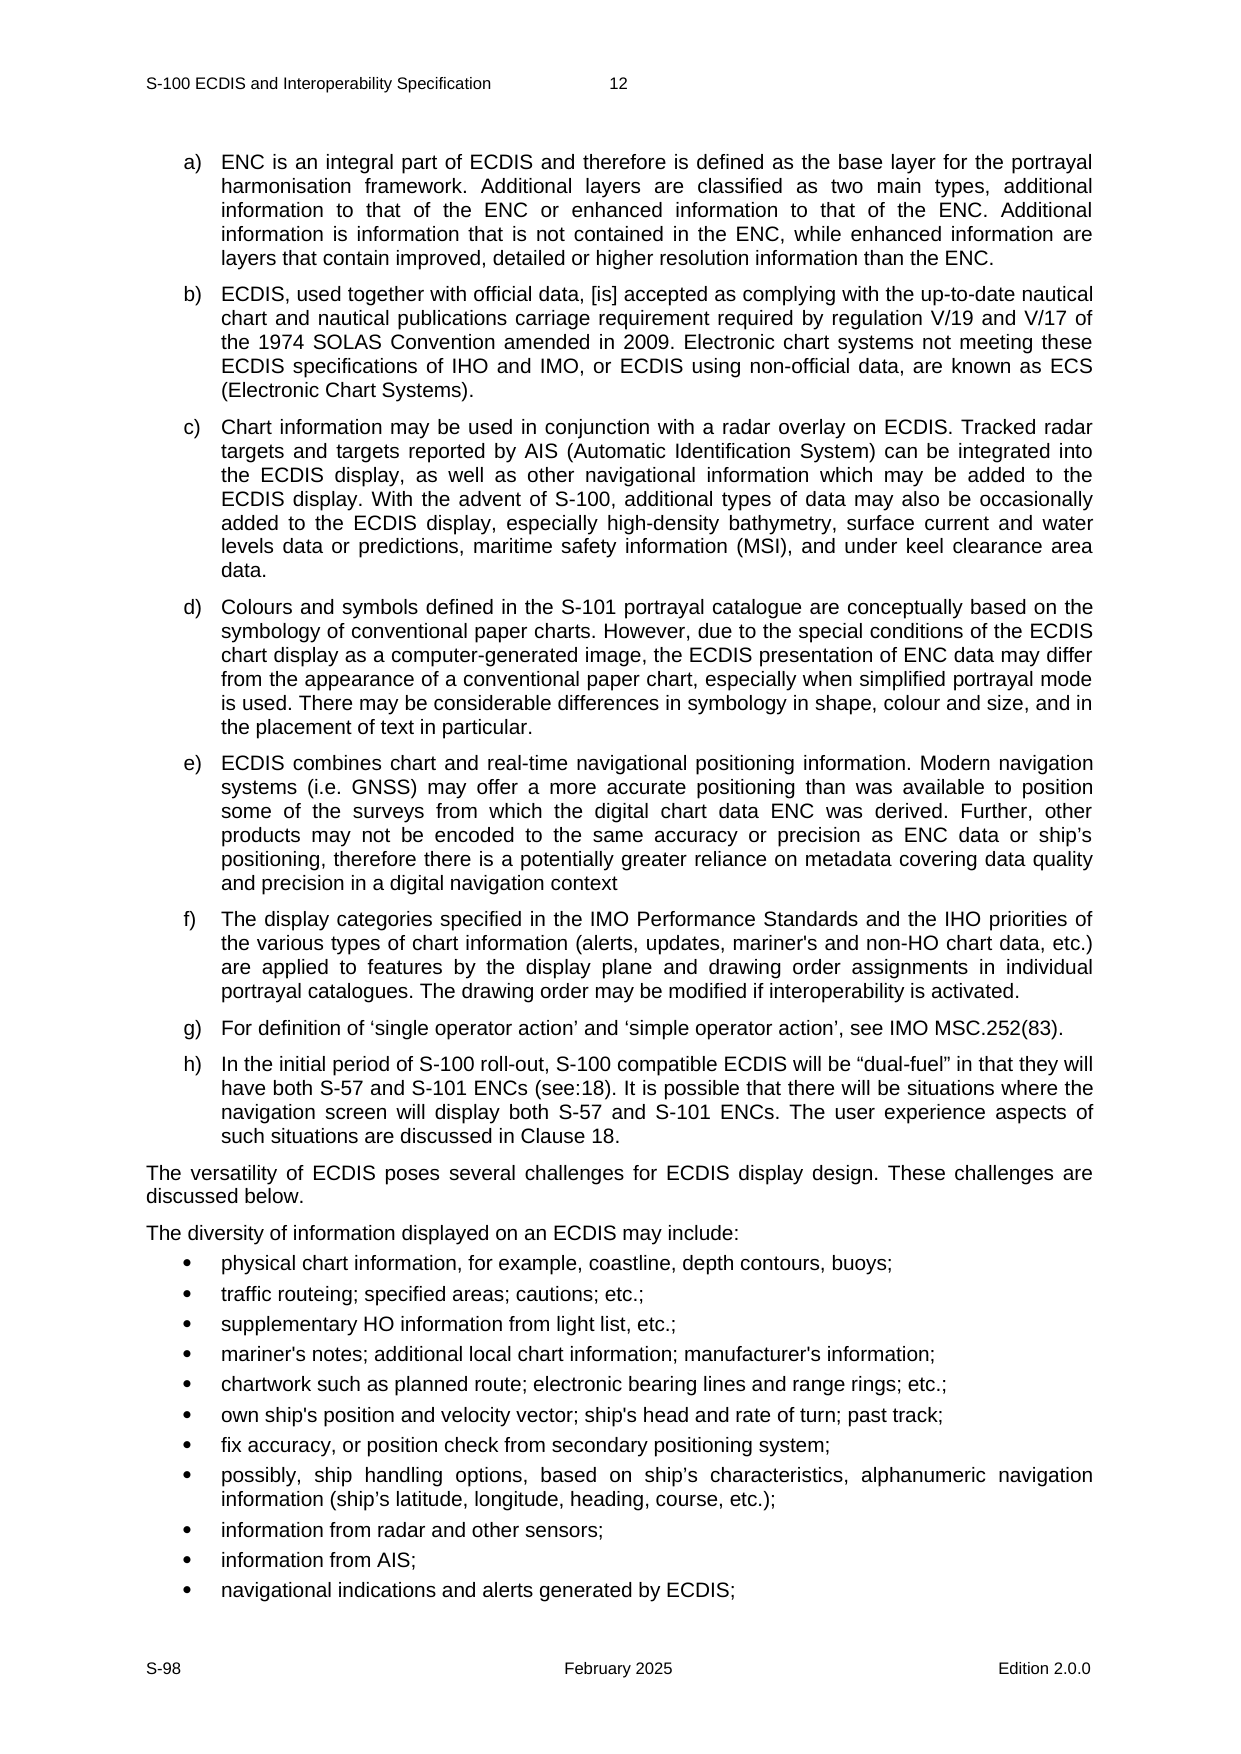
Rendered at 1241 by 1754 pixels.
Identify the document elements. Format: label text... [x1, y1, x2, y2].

list The display categories specified in the IMO Performance Standards and the IHO priorities of the various types of chart information (alerts, updates, mariner's and non-HO chart data, etc.) are applied to features by the display plane and drawing order assignments in individual portrayal catalogues. The drawing order may be modified if interoperability is activated. [183, 907, 1094, 1003]
list chartwork such as planned route; electronic bearing lines and range rings; etc.; [183, 1372, 1094, 1396]
list fix accuracy, or position check from secondary positioning system; [183, 1433, 1094, 1457]
list ECDIS, used together with official data, [is] accepted as complying with the up-to-date nautical chart and nautical publications carriage requirement required by regulation V/19 and V/17 of the 1974 SOLAS Convention amended in 2009. Electronic chart systems not meeting these ECDIS specifications of IHO and IMO, or ECDIS using non-official data, are known as ECS (Electronic Chart Systems). [183, 282, 1094, 402]
list In the initial period of S-100 roll-out, S-100 compatible ECDIS will be “dual-fuel” in that they will have both S-57 and S-101 ENCs (see:C-21). It is possible that there will be situations where the navigation screen will display both S-57 and S-101 ENCs. The user experience aspects of such situations are discussed in Clause C-21. [183, 1052, 1094, 1148]
list ENC is an integral part of ECDIS and therefore is defined as the base layer for the portrayal harmonisation framework. Additional layers are classified as two main types, additional information to that of the ENC or enhanced information to that of the ENC. Additional information is information that is not contained in the ENC, while enhanced information are layers that contain improved, detailed or higher resolution information than the ENC. [183, 150, 1094, 270]
list For definition of ‘single operator action’ and ‘simple operator action’, see IMO MSC.252(83). [183, 1016, 1094, 1039]
list mariner's notes; additional local chart information; manufacturer's information; [183, 1342, 1094, 1366]
list traffic routeing; specified areas; cautions; etc.; [183, 1281, 1094, 1305]
list supplementary HO information from light list, etc.; [183, 1312, 1094, 1336]
text The versatility of ECDIS poses several challenges for ECDIS display design. These challenges are discussed below. [146, 1160, 1094, 1208]
list navigational indications and alerts generated by ECDIS; [183, 1578, 1094, 1602]
list Chart information may be used in conjunction with a radar overlay on ECDIS. Tracked radar targets and targets reported by AIS (Automatic Identification System) can be integrated into the ECDIS display, as well as other navigational information which may be added to the ECDIS display. With the advent of S-100, additional types of data may also be occasionally added to the ECDIS display, especially high-density bathymetry, surface current and water levels data or predictions, maritime safety information (MSI), and under keel clearance area data. [183, 414, 1094, 582]
list physical chart information, for example, coastline, depth contours, buoys; [183, 1251, 1094, 1275]
list information from AIS; [183, 1548, 1094, 1572]
list possibly, ship handling options, based on ship’s characteristics, alphanumeric navigation information (ship’s latitude, longitude, heading, course, etc.); [183, 1463, 1094, 1511]
list Colours and symbols defined in the S-101 portrayal catalogue are conceptually based on the symbology of conventional paper charts. However, due to the special conditions of the ECDIS chart display as a computer-generated image, the ECDIS presentation of ENC data may differ from the appearance of a conventional paper chart, especially when simplified portrayal mode is used. There may be considerable differences in symbology in shape, colour and size, and in the placement of text in particular. [183, 595, 1094, 738]
list ECDIS combines chart and real-time navigational positioning information. Modern navigation systems (i.e. GNSS) may offer a more accurate positioning than was available to position some of the surveys from which the digital chart data ENC was derived. Further, other products may not be encoded to the same accuracy or precision as ENC data or ship’s positioning, therefore there is a potentially greater reliance on metadata covering data quality and precision in a digital navigation context [183, 751, 1094, 895]
list own ship's position and velocity vector; ship's head and rate of turn; past track; [183, 1403, 1094, 1427]
list information from radar and other sensors; [183, 1517, 1094, 1542]
text The diversity of information displayed on an ECDIS may include: [146, 1221, 1094, 1245]
